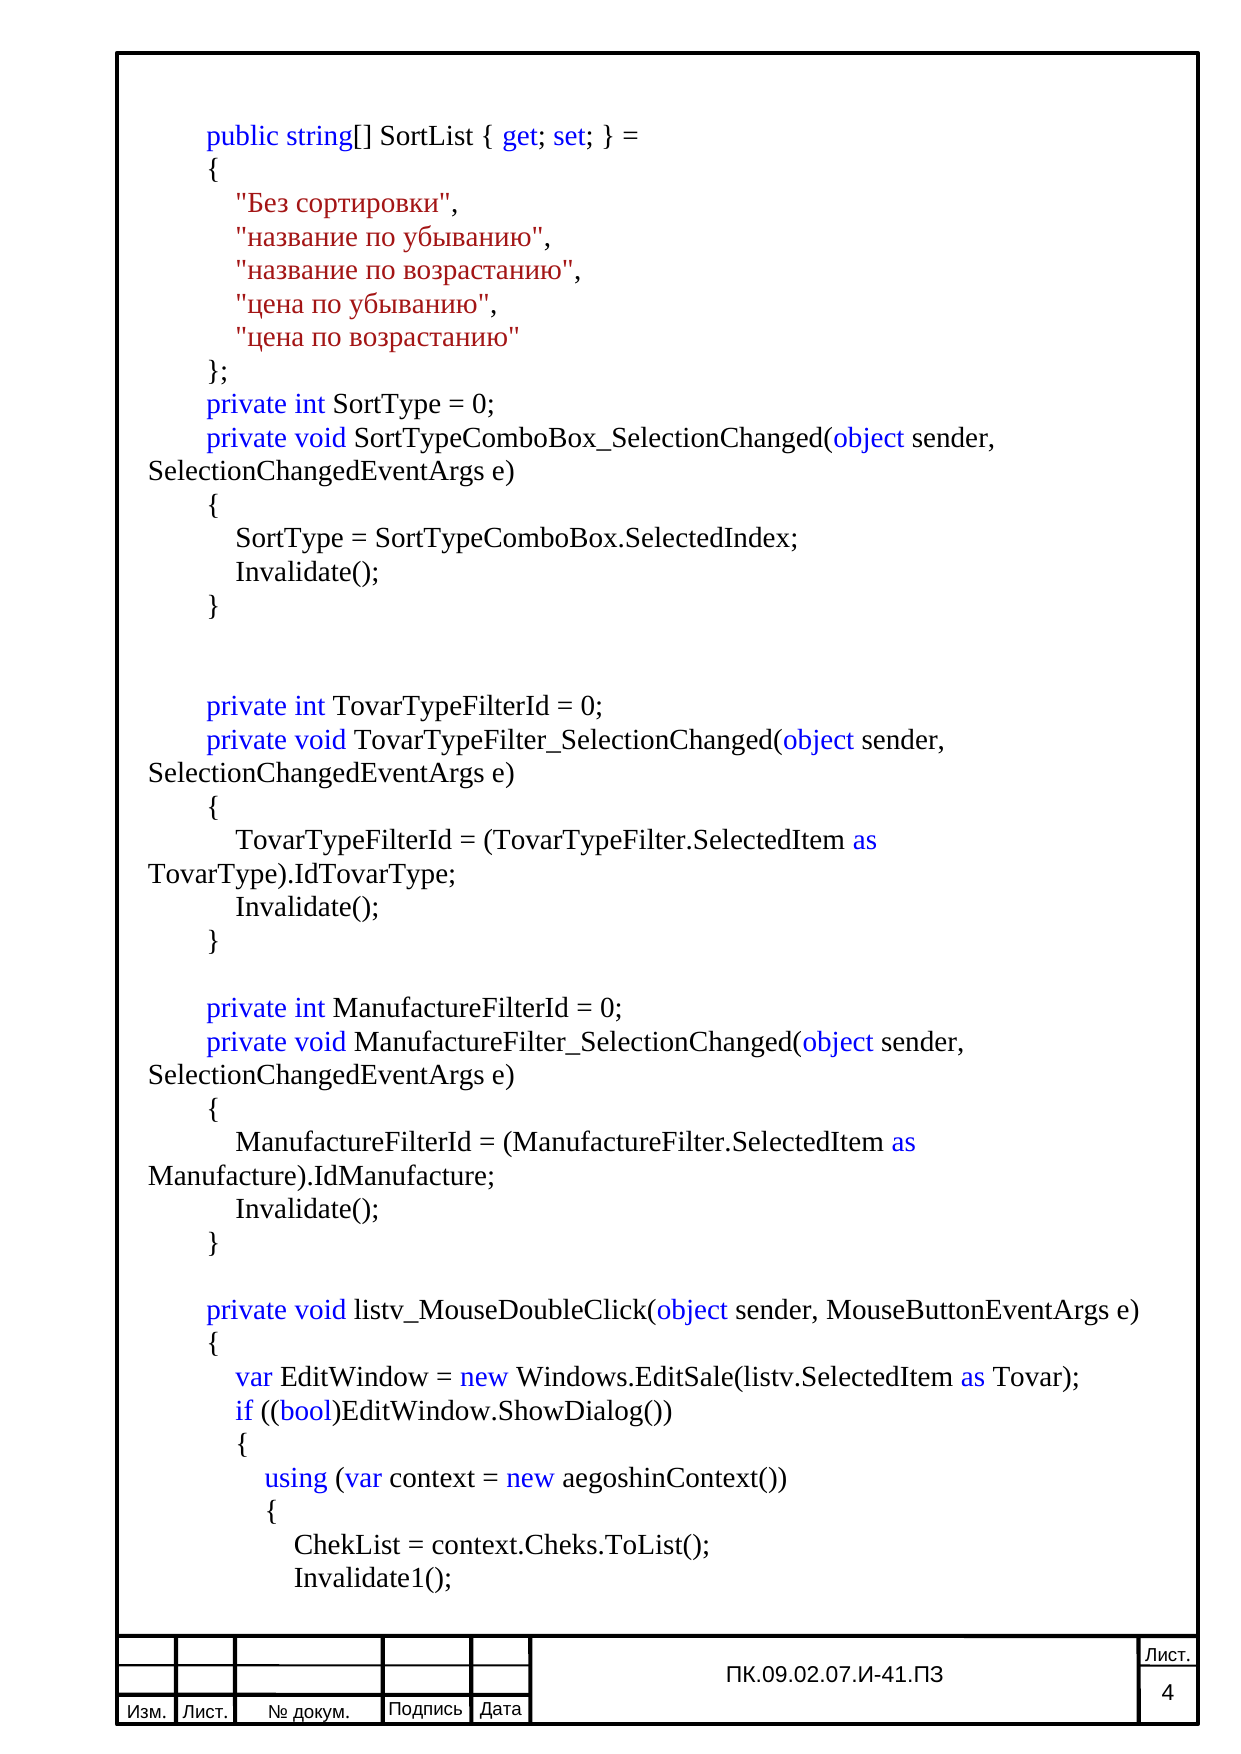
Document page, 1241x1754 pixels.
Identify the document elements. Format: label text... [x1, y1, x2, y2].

text Invalidate1(); [148, 1560, 1152, 1594]
text { [148, 1426, 1152, 1460]
text private int TovarTypeFilterId = 0; [148, 688, 1152, 722]
text Invalidate(); [148, 554, 1152, 588]
text "название по убыванию", [148, 219, 1152, 252]
text { [148, 1493, 1152, 1527]
text { [148, 789, 1152, 822]
text var EditWindow = new Windows.EditSale(listv.SelectedItem as Tovar); [148, 1359, 1152, 1393]
text "Без сортировки", [148, 185, 1152, 219]
text private void listv_MouseDoubleClick(object sender, MouseButtonEventArgs e) [148, 1292, 1152, 1326]
text using (var context = new aegoshinContext()) [148, 1460, 1152, 1493]
text public string[] SortList { get; set; } = [148, 118, 1152, 152]
text private void TovarTypeFilter_SelectionChanged(object sender, SelectionChangedEventArgs e) [148, 722, 1152, 789]
text SortType = SortTypeComboBox.SelectedIndex; [148, 521, 1152, 554]
text private void ManufactureFilter_SelectionChanged(object sender, SelectionChangedEventArgs e) [148, 1024, 1152, 1091]
text "цена по возрастанию" [148, 319, 1152, 353]
text }; [148, 353, 1152, 386]
text } [148, 923, 1152, 957]
text Invalidate(); [148, 889, 1152, 923]
text private int ManufactureFilterId = 0; [148, 990, 1152, 1024]
text TovarTypeFilterId = (TovarTypeFilter.SelectedItem as TovarType).IdTovarType; [148, 822, 1152, 889]
text ChekList = context.Cheks.ToList(); [148, 1527, 1152, 1560]
text if ((bool)EditWindow.ShowDialog()) [148, 1393, 1152, 1426]
text private void SortTypeComboBox_SelectionChanged(object sender, SelectionChangedEventArgs e) [148, 420, 1152, 487]
text { [148, 487, 1152, 521]
text } [148, 1225, 1152, 1258]
text "цена по убыванию", [148, 286, 1152, 319]
text { [148, 152, 1152, 185]
text private int SortType = 0; [148, 386, 1152, 420]
text ManufactureFilterId = (ManufactureFilter.SelectedItem as Manufacture).IdManufacture; [148, 1124, 1152, 1191]
text } [148, 588, 1152, 621]
text "название по возрастанию", [148, 252, 1152, 286]
text Invalidate(); [148, 1191, 1152, 1225]
text { [148, 1326, 1152, 1359]
text { [148, 1091, 1152, 1124]
